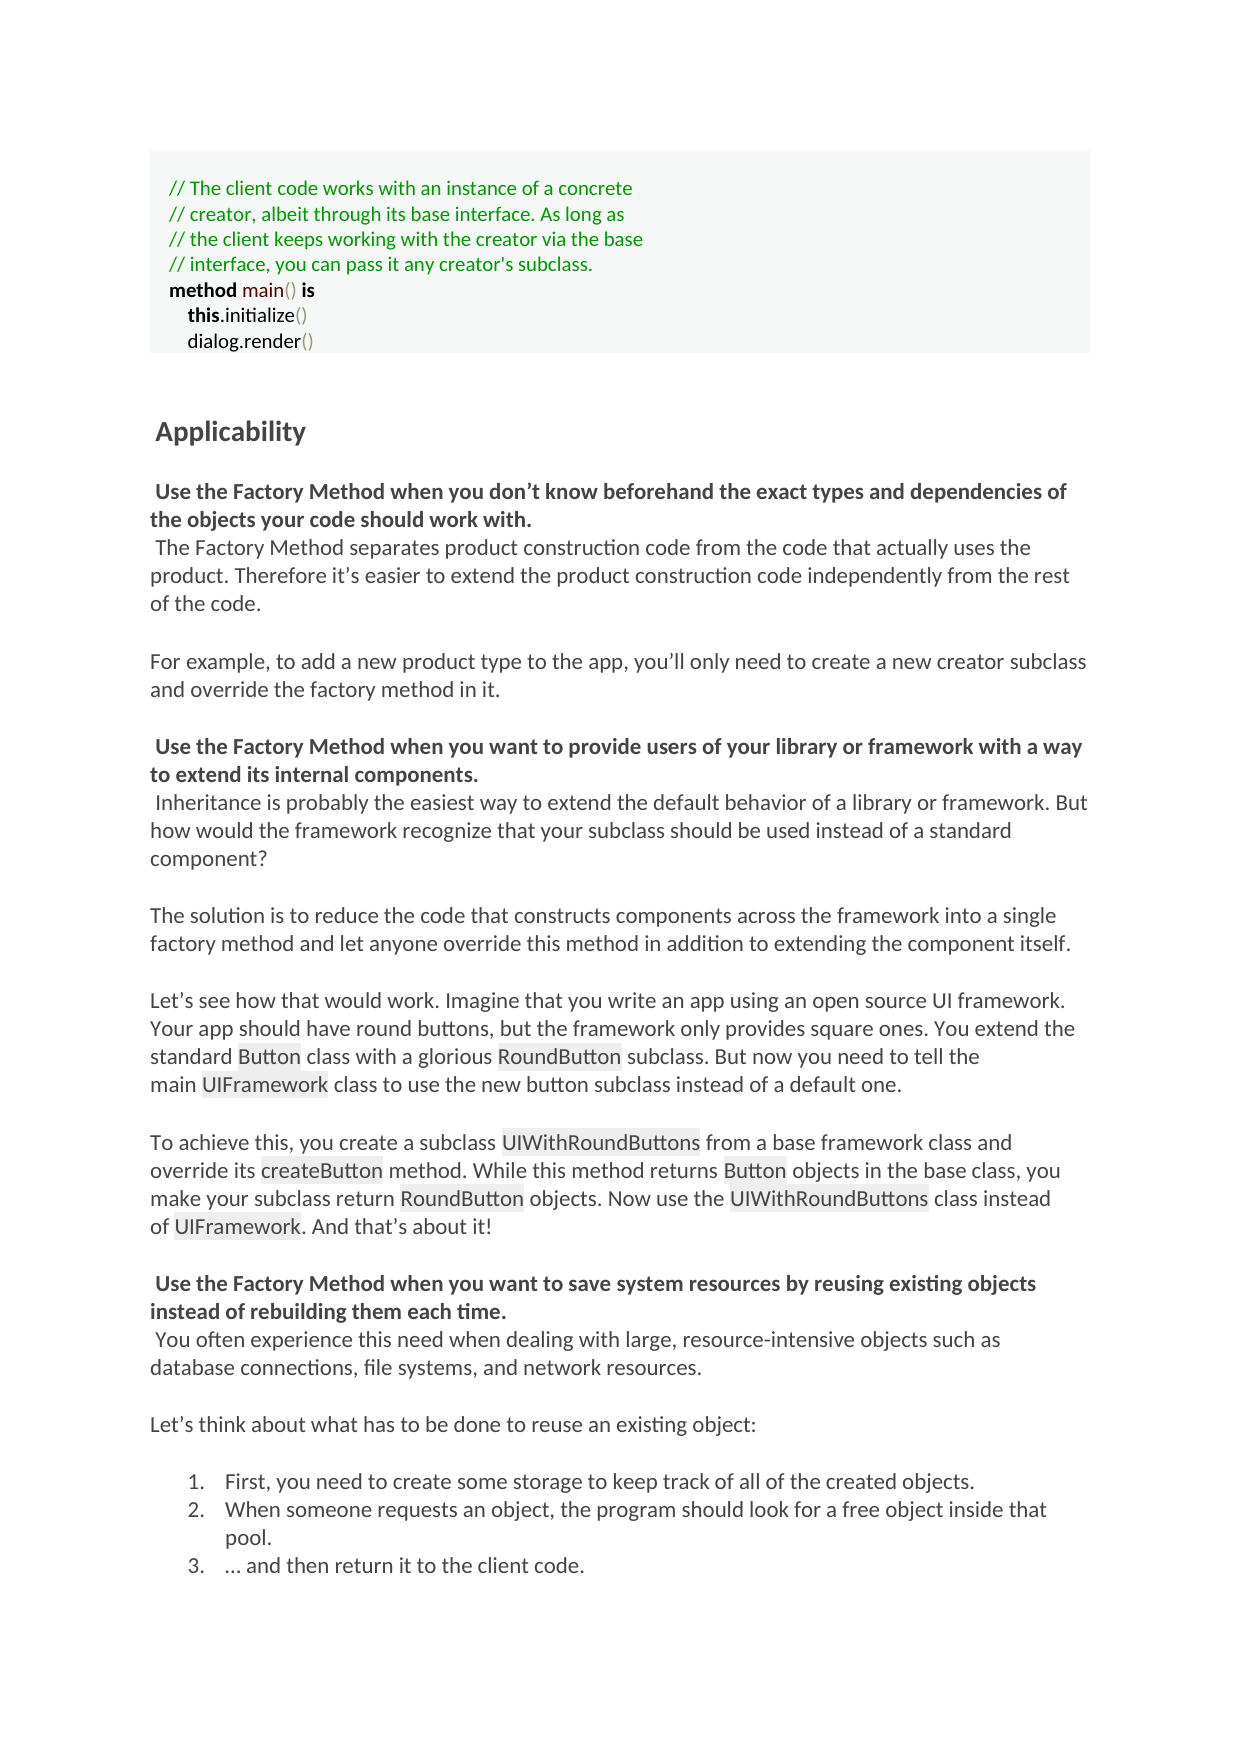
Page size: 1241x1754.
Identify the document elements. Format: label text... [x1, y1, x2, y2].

list When someone requests an object, the program should look for a free object inside that pool. [187, 1495, 1090, 1551]
text // The client code works with an instance of a concrete [150, 175, 1090, 201]
text // creator, albeit through its base interface. As long as [150, 201, 1090, 226]
text // the client keeps working with the creator via the base [150, 226, 1090, 252]
text You often experience this need when dealing with large, resource-intensive objects such as database connections, file systems, and network resources. [150, 1325, 1090, 1381]
list First, you need to create some storage to keep track of all of the created objects. [187, 1467, 1090, 1495]
text Applicability [150, 413, 1090, 448]
text Use the Factory Method when you want to save system resources by reusing existing objects instead of rebuilding them each time. [150, 1269, 1090, 1325]
text Let’s see how that would work. Imagine that you write an app using an open source UI framework. Your app should have round buttons, but the framework only provides square ones. You extend the standard Button class with a glorious RoundButton subclass. But now you need to tell the main UIFramework class to use the new button subclass instead of a default one. [150, 986, 1090, 1098]
text // interface, you can pass it any creator's subclass. [150, 252, 1090, 277]
text Inheritance is probably the easiest way to extend the default behavior of a library or framework. But how would the framework recognize that your subclass should be used instead of a standard component? [150, 788, 1090, 872]
text To achieve this, you create a subclass UIWithRoundButtons from a base framework class and override its createButton method. While this method returns Button objects in the base class, you make your subclass return RoundButton objects. Now use the UIWithRoundButtons class instead of UIFramework. And that’s about it! [150, 1128, 1090, 1240]
text The solution is to reduce the code that constructs components across the framework into a single factory method and let anyone override this method in addition to extending the component itself. [150, 901, 1090, 957]
text method main() is [150, 277, 1090, 302]
list … and then return it to the client code. [187, 1551, 1090, 1579]
text dialog.render() [150, 328, 1090, 353]
text Use the Factory Method when you don’t know beforehand the exact types and dependencies of the objects your code should work with. [150, 477, 1090, 533]
text For example, to add a new product type to the app, you’ll only need to create a new creator subclass and override the factory method in it. [150, 647, 1090, 703]
text Let’s think about what has to be done to reuse an existing object: [150, 1410, 1090, 1438]
text this.initialize() [150, 302, 1090, 328]
text The Factory Method separates product construction code from the code that actually uses the product. Therefore it’s easier to extend the product construction code independently from the rest of the code. [150, 533, 1090, 618]
text Use the Factory Method when you want to provide users of your library or framework with a way to extend its internal components. [150, 732, 1090, 788]
